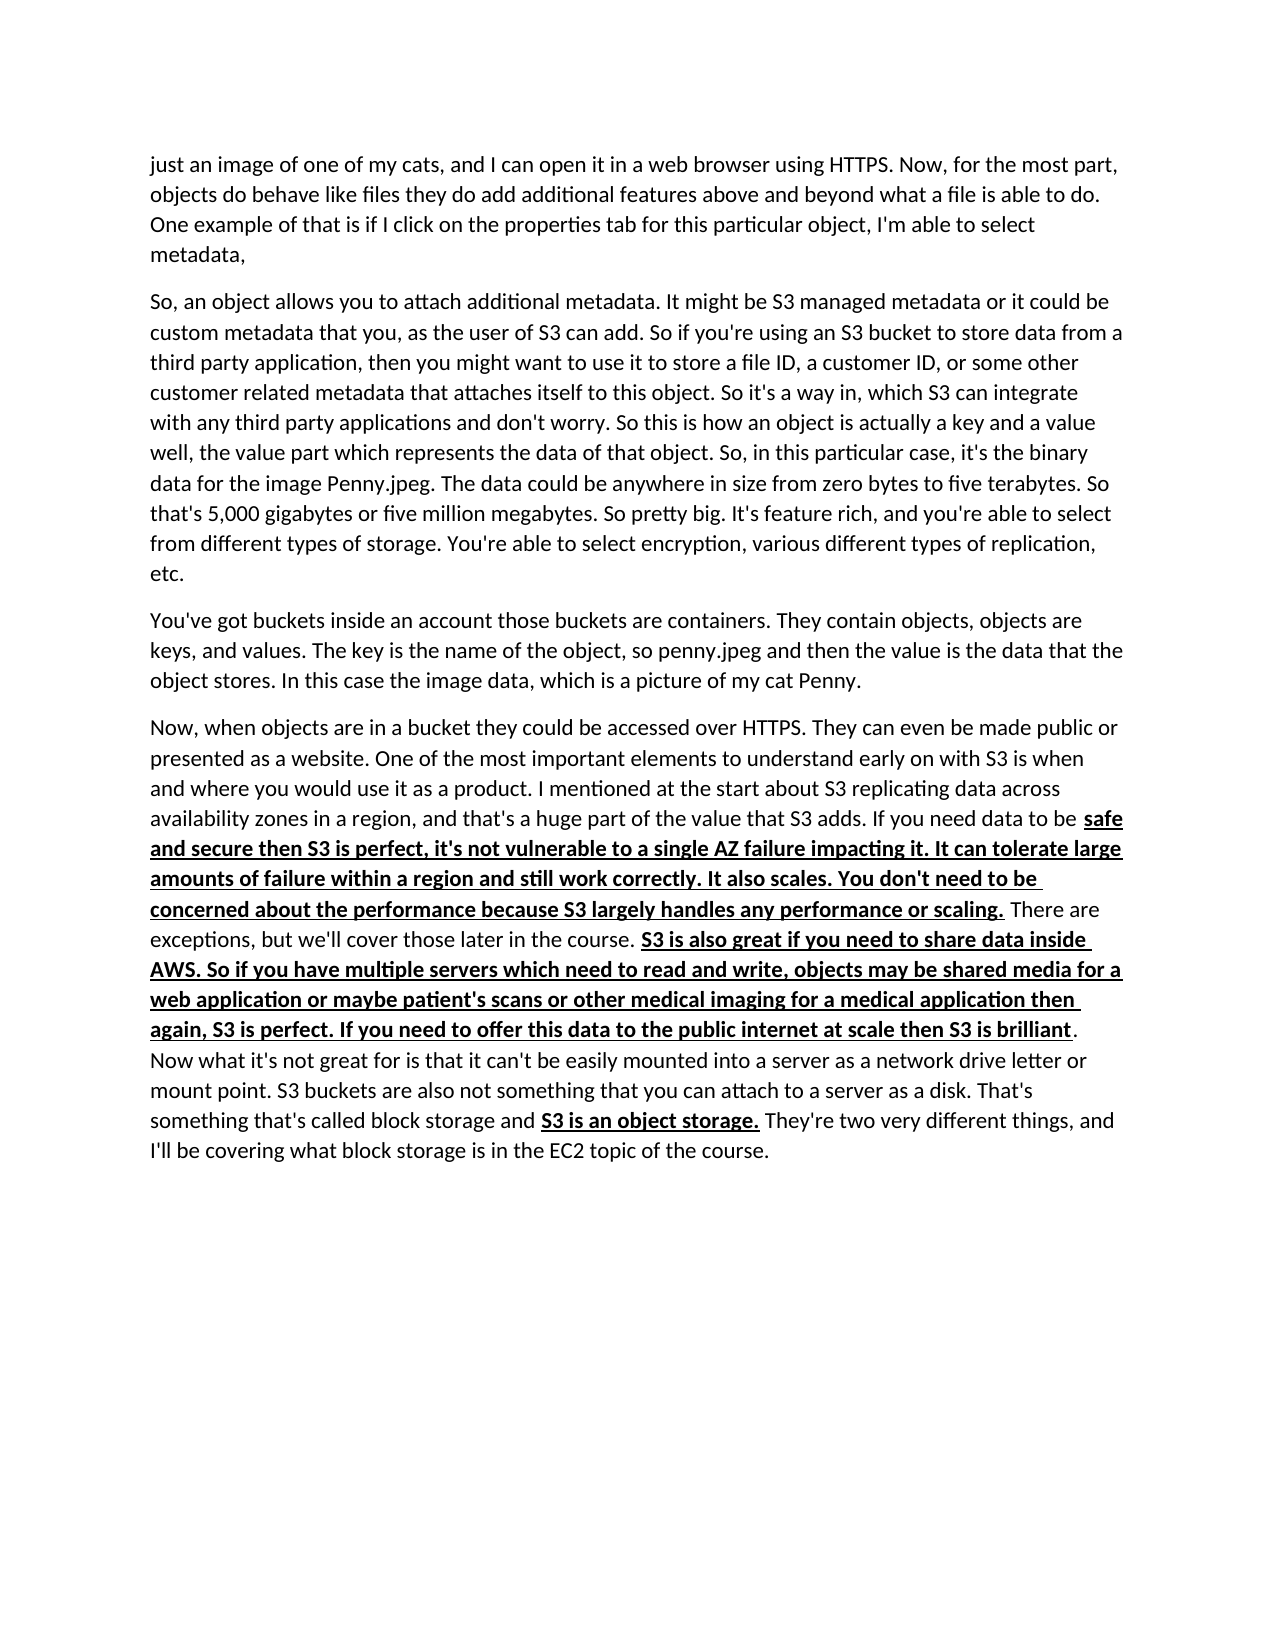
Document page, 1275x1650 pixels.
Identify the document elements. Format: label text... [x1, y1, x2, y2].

text So, an object allows you to attach additional metadata. It might be S3 managed metadata or it could be custom metadata that you, as the user of S3 can add. So if you're using an S3 bucket to store data from a third party application, then you might want to use it to store a file ID, a customer ID, or some other customer related metadata that attaches itself to this object. So it's a way in, which S3 can integrate with any third party applications and don't worry. So this is how an object is actually a key and a value well, the value part which represents the data of that object. So, in this particular case, it's the binary data for the image Penny.jpeg. The data could be anywhere in size from zero bytes to five terabytes. So that's 5,000 gigabytes or five million megabytes. So pretty big. It's feature rich, and you're able to select from different types of storage. You're able to select encryption, various different types of replication, etc. [150, 287, 1125, 587]
text You've got buckets inside an account those buckets are containers. They contain objects, objects are keys, and values. The key is the name of the object, so penny.jpeg and then the value is the data that the object stores. In this case the image data, which is a picture of my cat Penny. [150, 606, 1125, 695]
text Now, when objects are in a bucket they could be accessed over HTTPS. They can even be made public or presented as a website. One of the most important elements to understand early on with S3 is when and where you would use it as a product. I mentioned at the start about S3 replicating data across availability zones in a region, and that's a huge part of the value that S3 adds. If you need data to be safe and secure then S3 is perfect, it's not vulnerable to a single AZ failure impacting it. It can tolerate large amounts of failure within a region and still work correctly. It also scales. You don't need to be concerned about the performance because S3 largely handles any performance or scaling. There are exceptions, but we'll cover those later in the course. S3 is also great if you need to share data inside AWS. So if you have multiple servers which need to read and write, objects may be shared media for a web application or maybe patient's scans or other medical imaging for a medical application then again, S3 is perfect. If you need to offer this data to the public internet at scale then S3 is brilliant. Now what it's not great for is that it can't be easily mounted into a server as a network drive letter or mount point. S3 buckets are also not something that you can attach to a server as a disk. That's something that's called block storage and S3 is an object storage. They're two very different things, and I'll be covering what block storage is in the EC2 topic of the course. [150, 713, 1125, 1164]
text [150, 150, 1125, 269]
